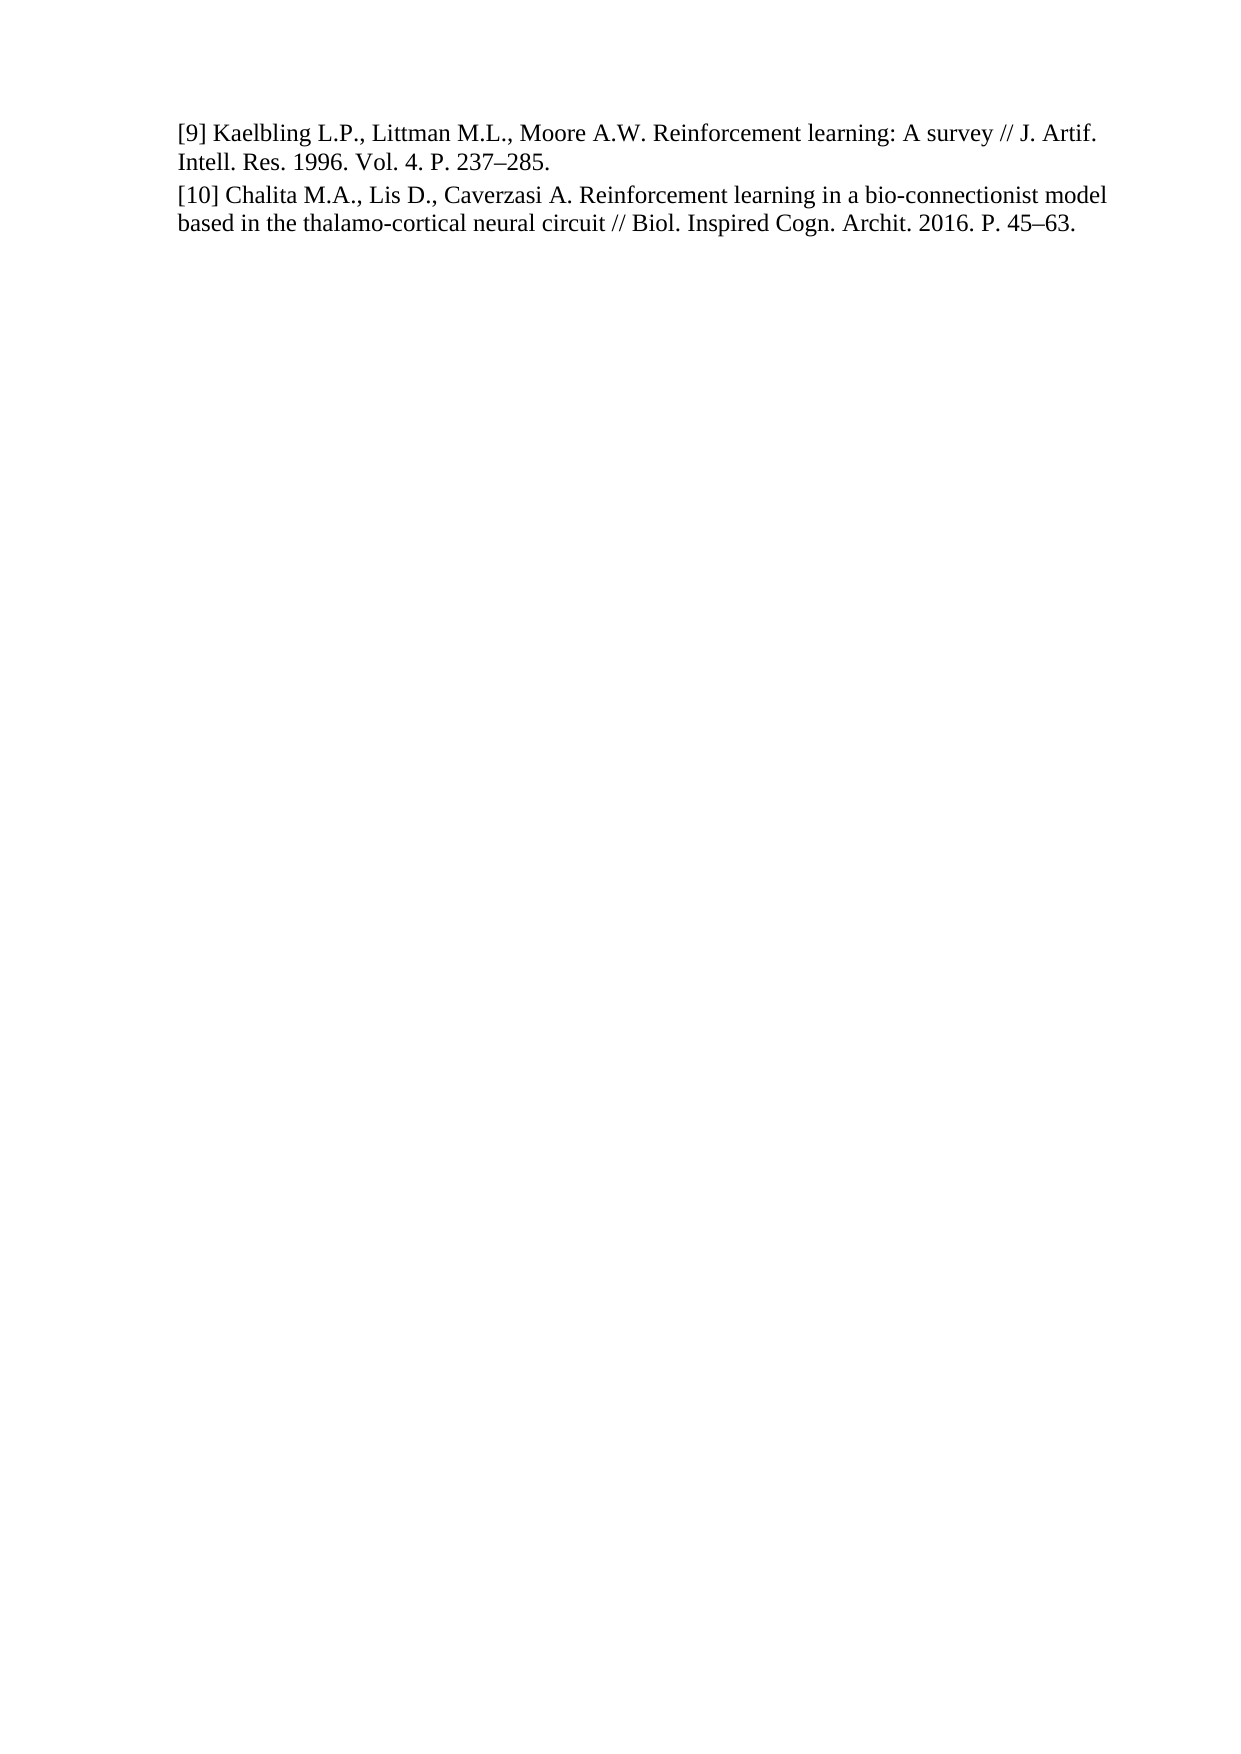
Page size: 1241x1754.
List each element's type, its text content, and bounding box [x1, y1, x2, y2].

text [9] Kaelbling L.P., Littman M.L., Moore A.W. Reinforcement learning: A survey // J. Artif. Intell. Res. 1996. Vol. 4. P. 237–285. [177, 118, 1152, 176]
text [10] Chalita M.A., Lis D., Caverzasi A. Reinforcement learning in a bio-connectionist model based in the thalamo-cortical neural circuit // Biol. Inspired Cogn. Archit. 2016. P. 45–63. [177, 180, 1152, 237]
